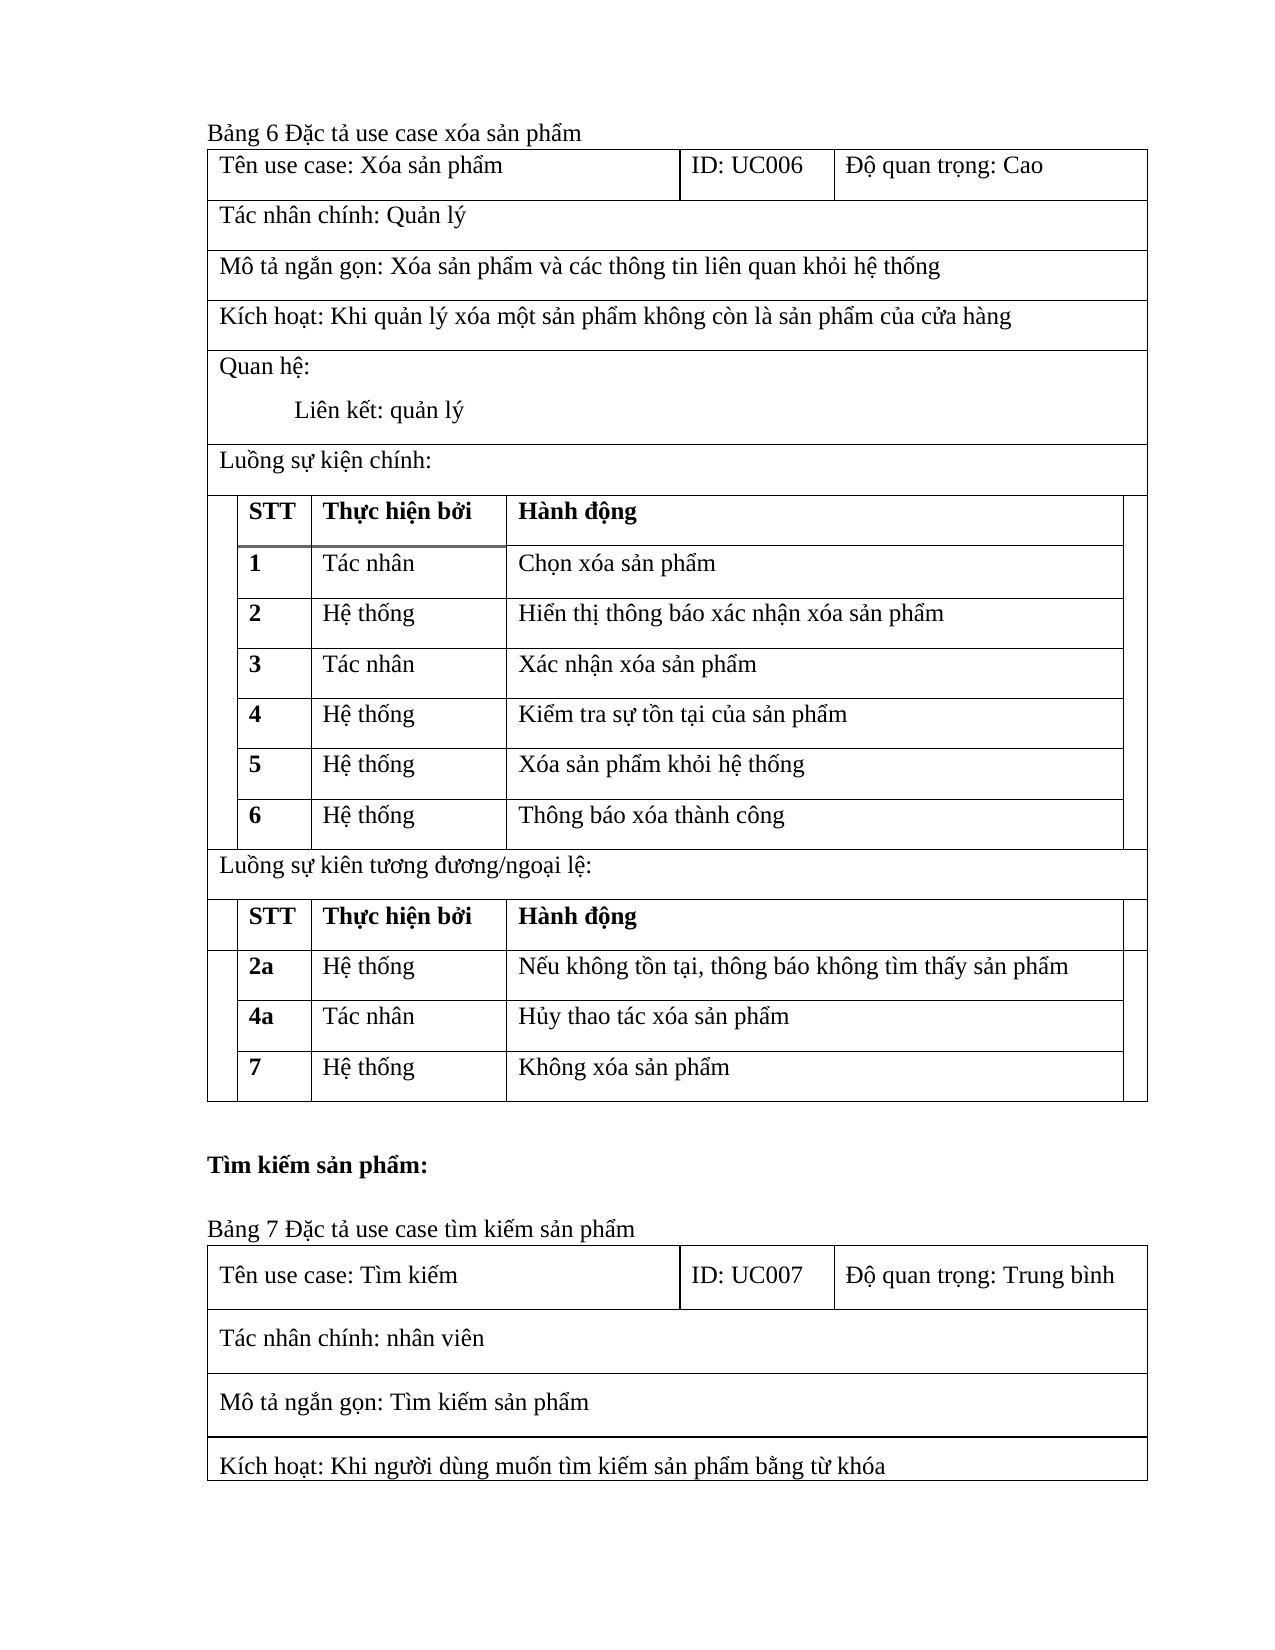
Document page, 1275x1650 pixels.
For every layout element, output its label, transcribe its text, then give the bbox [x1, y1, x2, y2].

table_cell Mô tả ngắn gọn: Tìm kiếm sản phẩm [208, 1374, 1147, 1436]
table_cell Hệ thống [312, 800, 506, 849]
table_cell Không xóa sản phẩm [507, 1052, 1123, 1101]
table_cell Thực hiện bởi [312, 496, 506, 545]
table_header ID: UC006 [681, 150, 834, 199]
table_cell Xác nhận xóa sản phẩm [507, 649, 1123, 698]
table_cell 6 [238, 800, 311, 849]
table_cell Tác nhân chính: nhân viên [208, 1310, 1147, 1373]
table_header Tên use case: Xóa sản phẩm [208, 150, 679, 199]
table_cell Chọn xóa sản phẩm [507, 546, 1123, 597]
table_header Độ quan trọng: Cao [835, 150, 1147, 199]
subtitle Bảng 6 Đặc tả use case xóa sản phẩm [207, 118, 836, 147]
table_cell Hành động [507, 496, 1123, 545]
table_cell [208, 951, 237, 1101]
table_cell [1124, 496, 1147, 849]
table_cell Tác nhân chính: Quản lý [208, 201, 1147, 250]
table_cell Tác nhân [312, 649, 506, 698]
table_cell Hệ thống [312, 749, 506, 799]
table_cell Hệ thống [312, 1052, 506, 1101]
table_header Độ quan trọng: Trung bình [835, 1246, 1147, 1309]
table_cell [1124, 900, 1147, 950]
table_cell Kiểm tra sự tồn tại của sản phẩm [507, 699, 1123, 748]
table_cell Hệ thống [312, 699, 506, 748]
subtitle Bảng 7 Đặc tả use case tìm kiếm sản phẩm [207, 1214, 805, 1243]
table_cell Kích hoạt: Khi quản lý xóa một sản phẩm không còn là sản phẩm của cửa hàng [208, 301, 1147, 350]
table_cell Luồng sự kiên tương đương/ngoại lệ: [208, 850, 1147, 899]
table_cell Kích hoạt: Khi người dùng muốn tìm kiếm sản phẩm bằng từ khóa [208, 1438, 1147, 1480]
table_cell Hủy thao tác xóa sản phẩm [507, 1001, 1123, 1051]
table_cell Xóa sản phẩm khỏi hệ thống [507, 749, 1123, 799]
table_cell 4a [238, 1001, 311, 1051]
table_cell Mô tả ngắn gọn: Xóa sản phẩm và các thông tin liên quan khỏi hệ thống [208, 251, 1147, 300]
table_cell STT [238, 900, 311, 950]
table_cell Hiển thị thông báo xác nhận xóa sản phẩm [507, 599, 1123, 648]
table_header Tên use case: Tìm kiếm [208, 1246, 679, 1309]
table_cell Tác nhân [312, 1001, 506, 1051]
table_cell Hệ thống [312, 951, 506, 1000]
table_cell Hệ thống [312, 599, 506, 648]
table_cell Tác nhân [312, 548, 506, 597]
table_cell 2a [238, 951, 311, 1000]
text Tìm kiếm sản phẩm: [207, 1150, 1158, 1178]
table_cell Thực hiện bởi [312, 900, 506, 950]
table_cell [208, 900, 237, 950]
table_cell [208, 496, 237, 849]
table_cell STT [238, 496, 311, 545]
table_cell 2 [238, 599, 311, 648]
table_header ID: UC007 [681, 1246, 834, 1309]
table_cell Nếu không tồn tại, thông báo không tìm thấy sản phẩm [507, 951, 1123, 1000]
table_cell 5 [238, 749, 311, 799]
table_cell 4 [238, 699, 311, 748]
table_cell 3 [238, 649, 311, 698]
table_cell Luồng sự kiện chính: [208, 445, 1147, 495]
table_cell 1 [238, 548, 311, 597]
table_cell [1124, 951, 1147, 1101]
table_cell Quan hệ: Liên kết: quản lý [208, 351, 1147, 444]
table_cell Thông báo xóa thành công [507, 800, 1123, 849]
table_cell 7 [238, 1052, 311, 1101]
table_cell Hành động [507, 900, 1123, 950]
